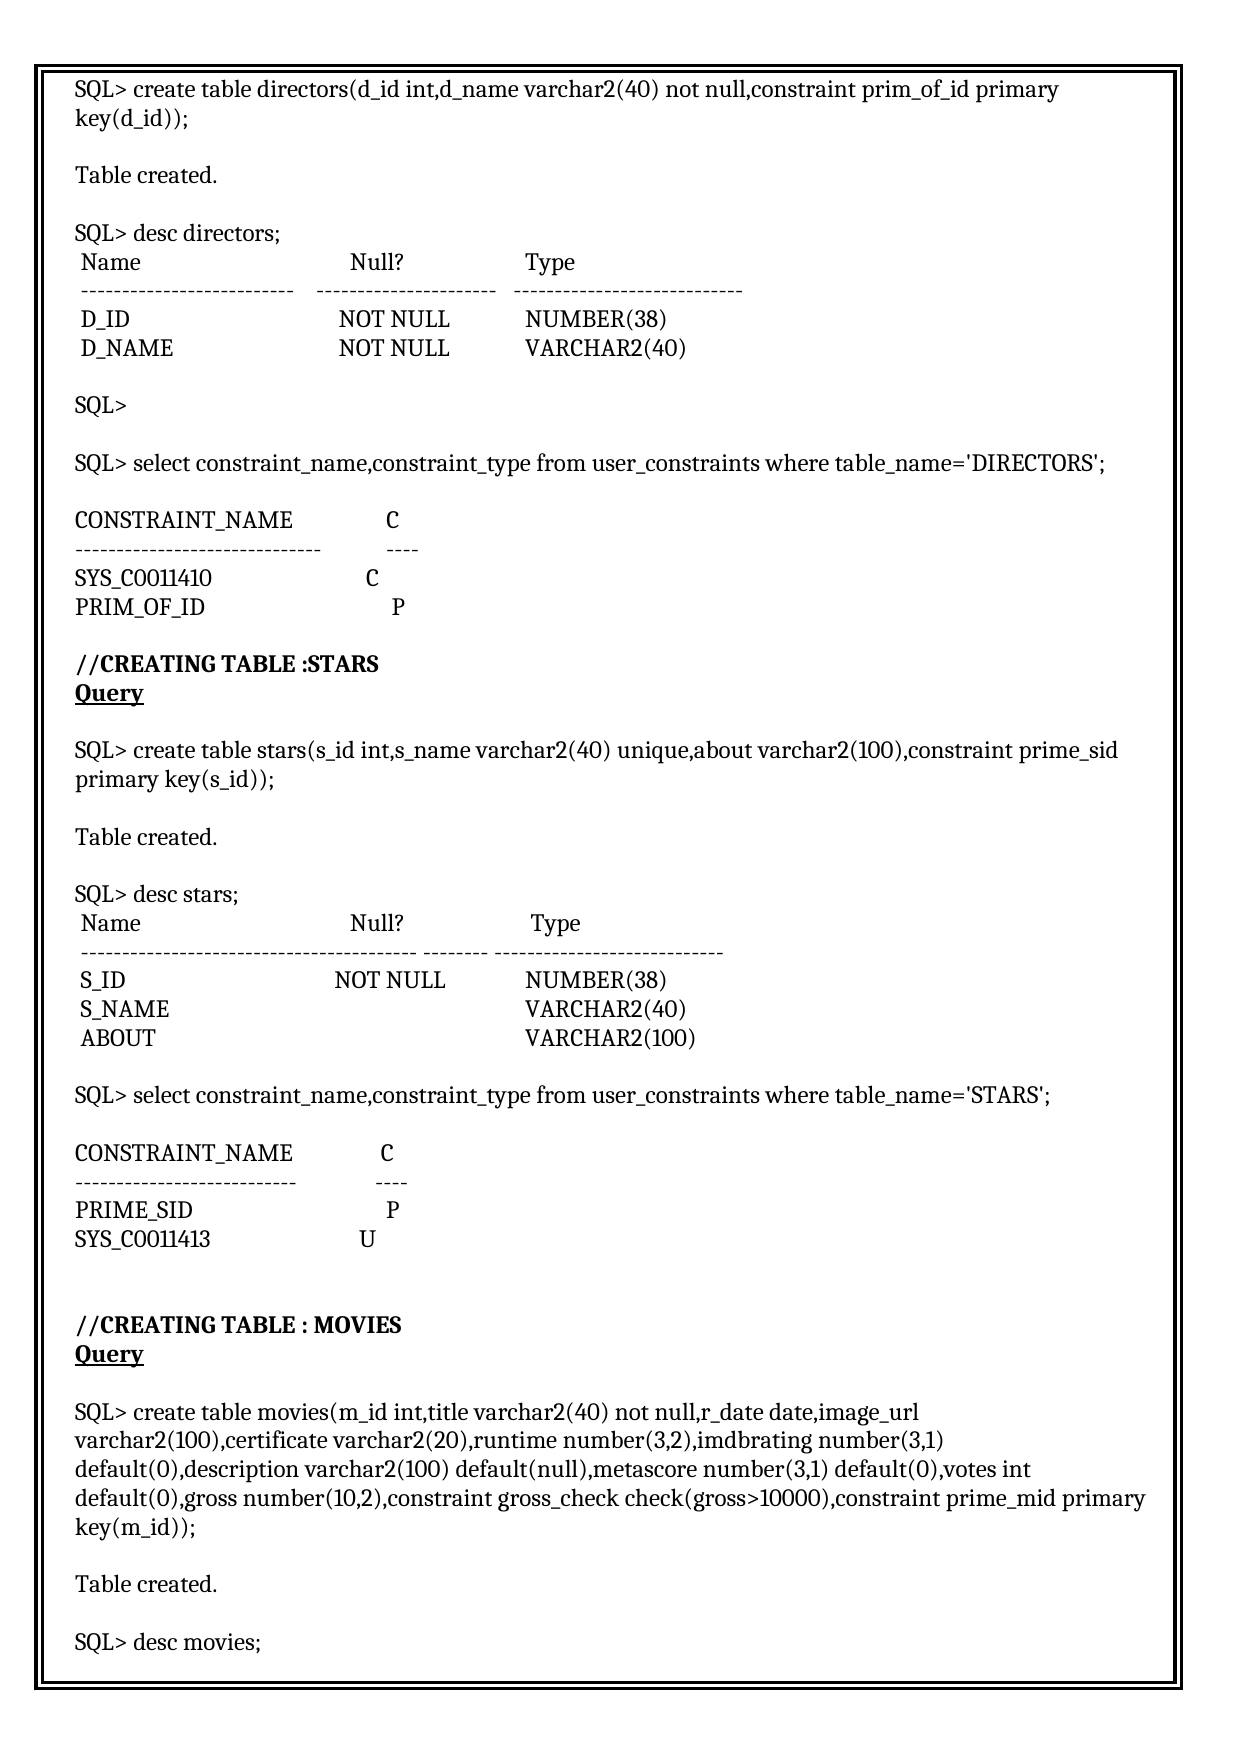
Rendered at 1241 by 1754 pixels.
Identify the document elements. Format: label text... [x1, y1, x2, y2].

text ------------------------------ ---- [75, 535, 1165, 564]
text SQL> select constraint_name,constraint_type from user_constraints where table_name='STARS'; [75, 1081, 1165, 1110]
text PRIM_OF_ID P [75, 592, 1165, 621]
text SQL> create table movies(m_id int,title varchar2(40) not null,r_date date,image_url varchar2(100),certificate varchar2(20),runtime number(3,2),imdbrating number(3,1) default(0),description varchar2(100) default(null),metascore number(3,1) default(0),votes int default(0),gross number(10,2),constraint gross_check check(gross>10000),constraint prime_mid primary key(m_id)); [75, 1397, 1165, 1541]
text //CREATING TABLE : MOVIES [75, 1311, 1165, 1340]
text D_NAME NOT NULL VARCHAR2(40) [75, 334, 1165, 362]
text Table created. [75, 822, 1165, 851]
text Query [75, 1340, 1165, 1369]
text CONSTRAINT_NAME C [75, 1139, 1165, 1167]
text SQL> create table directors(d_id int,d_name varchar2(40) not null,constraint prim_of_id primary key(d_id)); [75, 75, 1165, 132]
text S_ID NOT NULL NUMBER(38) [75, 966, 1165, 995]
text SQL> [75, 391, 1165, 420]
text S_NAME VARCHAR2(40) [75, 995, 1165, 1024]
text SQL> create table stars(s_id int,s_name varchar2(40) unique,about varchar2(100),constraint prime_sid primary key(s_id)); [75, 736, 1165, 794]
text SYS_C0011410 C [75, 564, 1165, 592]
text -------------------------- ---------------------- ---------------------------- [75, 276, 1165, 305]
text SQL> desc movies; [75, 1627, 1165, 1656]
text --------------------------- ---- [75, 1167, 1165, 1196]
text Table created. [75, 161, 1165, 190]
text Table created. [75, 1570, 1165, 1599]
text SQL> desc stars; [75, 880, 1165, 909]
text SYS_C0011413 U [75, 1225, 1165, 1254]
text SQL> select constraint_name,constraint_type from user_constraints where table_name='DIRECTORS'; [75, 449, 1165, 477]
text Query [75, 679, 1165, 707]
text ABOUT VARCHAR2(100) [75, 1024, 1165, 1052]
text Name Null? Type [75, 909, 1165, 937]
text //CREATING TABLE :STARS [75, 650, 1165, 679]
text PRIME_SID P [75, 1196, 1165, 1225]
text ----------------------------------------- -------- ---------------------------- [75, 937, 1165, 966]
text CONSTRAINT_NAME C [75, 506, 1165, 535]
text D_ID NOT NULL NUMBER(38) [75, 305, 1165, 334]
text SQL> desc directors; [75, 219, 1165, 247]
text Name Null? Type [75, 247, 1165, 276]
